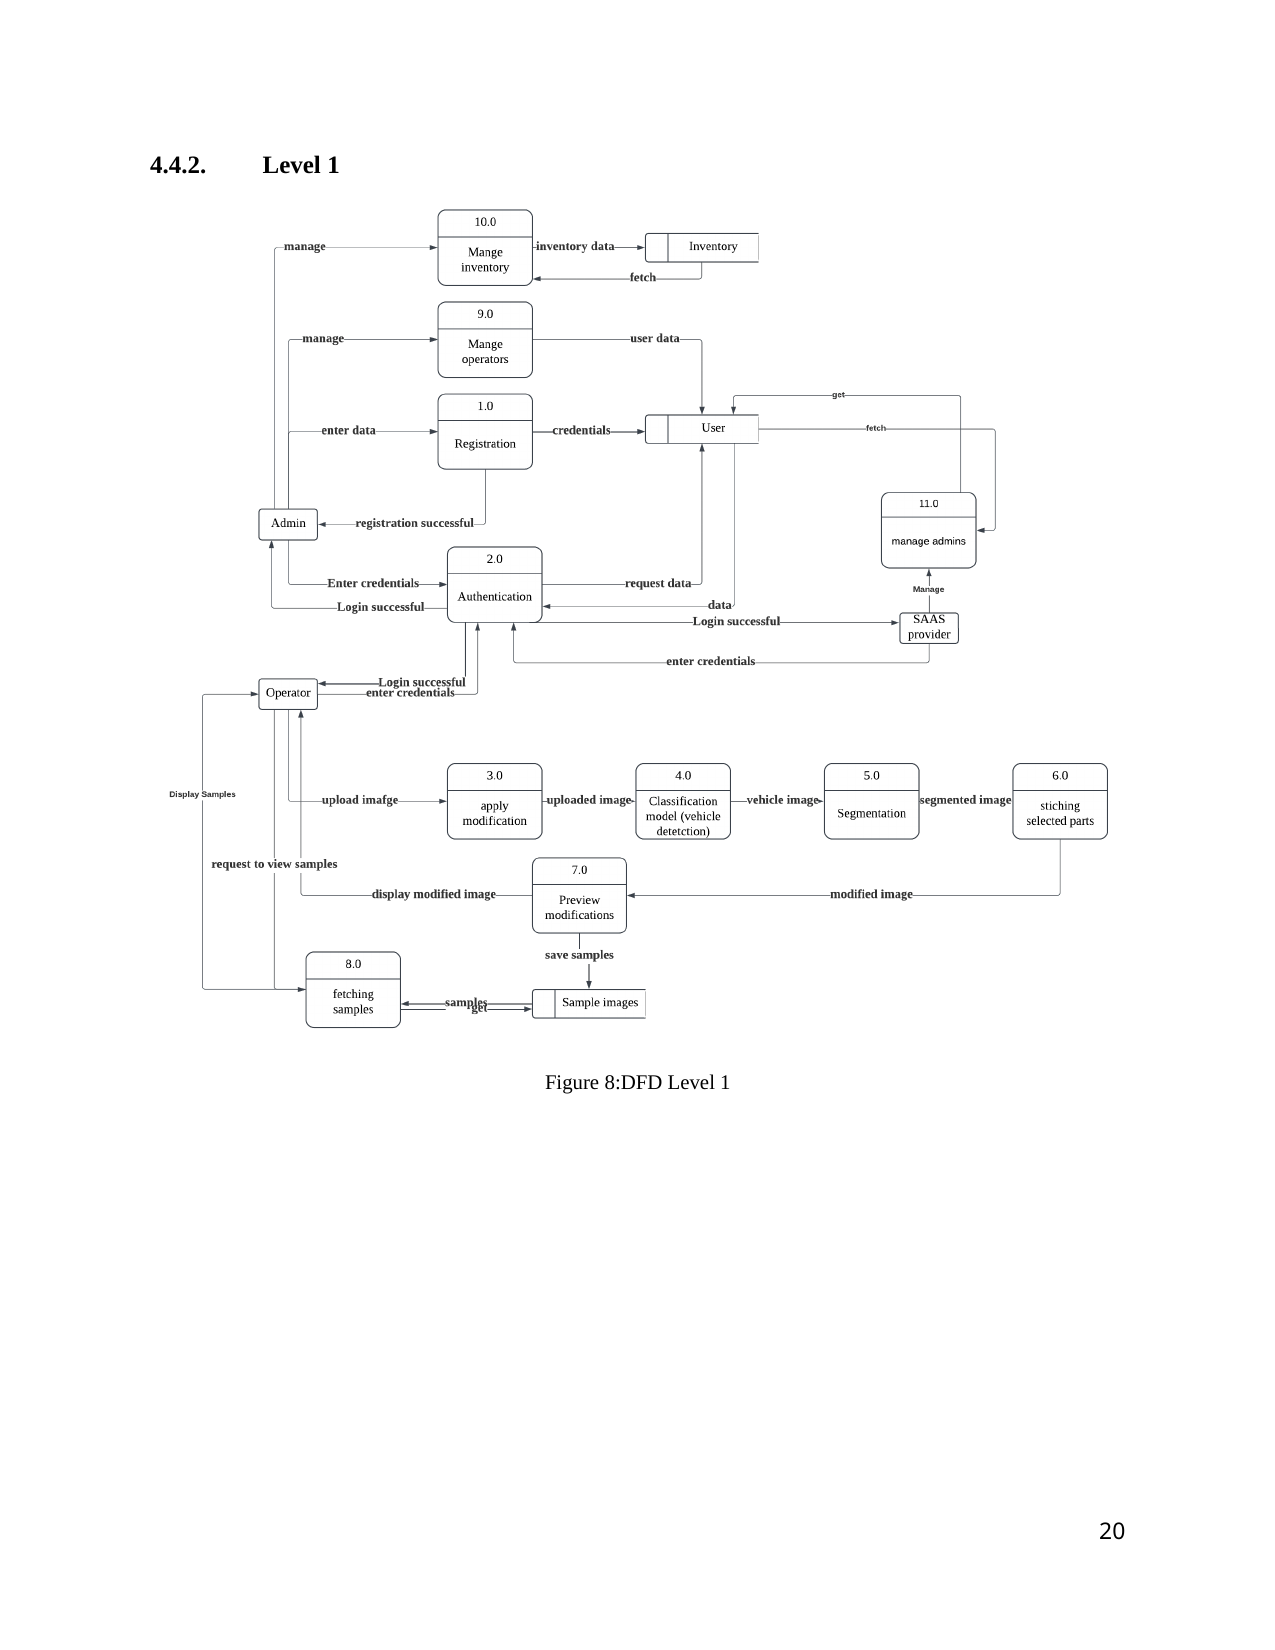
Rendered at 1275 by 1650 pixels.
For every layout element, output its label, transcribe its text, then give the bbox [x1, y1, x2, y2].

subtitle Level 1 [150, 150, 1125, 179]
text Figure 8:DFD Level 1 [150, 1070, 1125, 1094]
picture [150, 191, 1125, 1046]
